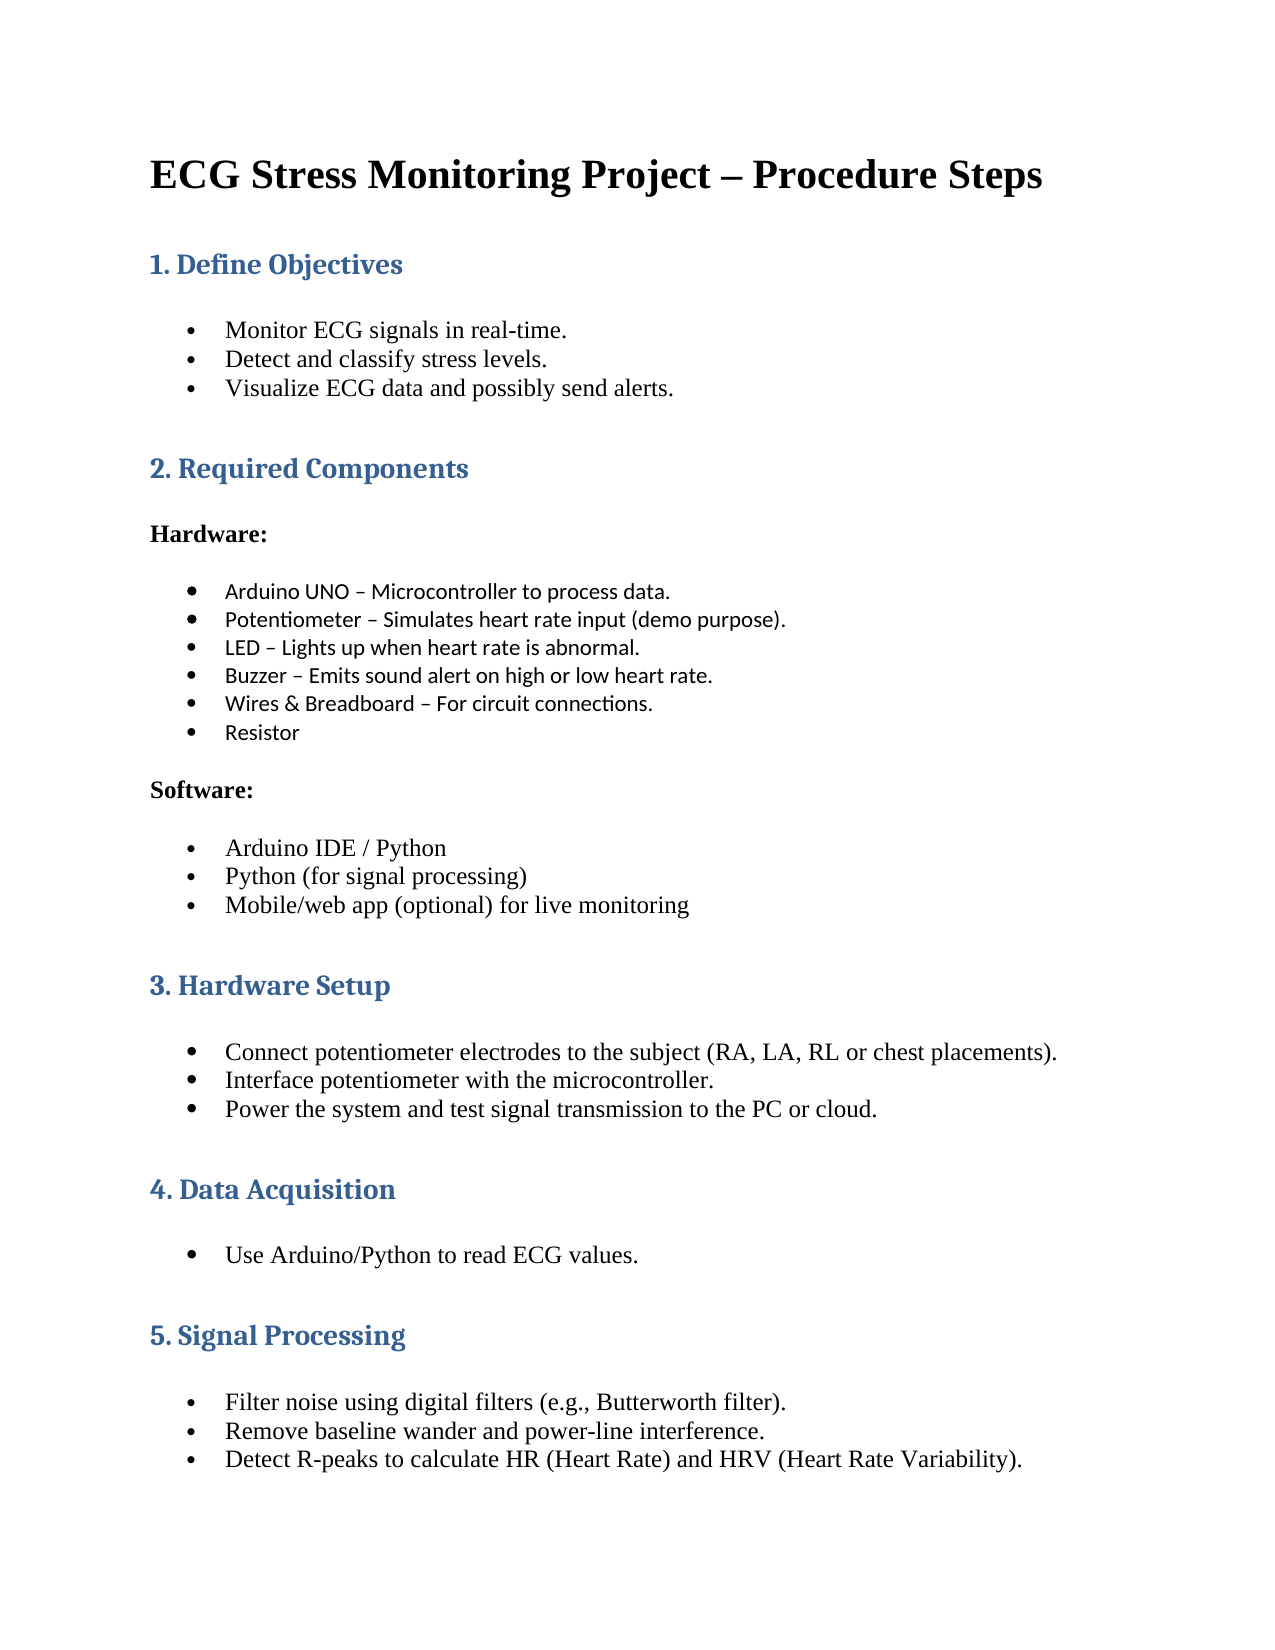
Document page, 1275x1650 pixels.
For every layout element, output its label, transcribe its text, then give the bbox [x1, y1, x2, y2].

text Software: [150, 775, 1125, 803]
list Monitor ECG signals in real-time. [187, 316, 1125, 344]
list Remove baseline wander and power-line interference. [187, 1416, 1125, 1444]
subtitle 4. Data Acquisition [150, 1173, 1125, 1206]
list Connect potentiometer electrodes to the subject (RA, LA, RL or chest placements). [187, 1037, 1125, 1065]
list Power the system and test signal transmission to the PC or cloud. [187, 1094, 1125, 1123]
text ECG Stress Monitoring Project – Procedure Steps [150, 150, 1125, 198]
subtitle 3. Hardware Setup [150, 969, 1125, 1002]
list Interface potentiometer with the microcontroller. [187, 1065, 1125, 1094]
list Detect and classify stress levels. [187, 344, 1125, 373]
list Buzzer – Emits sound alert on high or low heart rate. [187, 662, 1125, 689]
subtitle 1. Define Objectives [150, 248, 1125, 281]
list Arduino IDE / Python [187, 833, 1125, 861]
list Visualize ECG data and possibly send alerts. [187, 373, 1125, 402]
list Wires & Breadboard – For circuit connections. [187, 689, 1125, 718]
list Arduino UNO – Microcontroller to process data. [187, 577, 1125, 606]
list Python (for signal processing) [187, 861, 1125, 890]
subtitle 2. Required Components [150, 452, 1125, 485]
list Mobile/web app (optional) for live monitoring [187, 890, 1125, 919]
list Filter noise using digital filters (e.g., Butterworth filter). [187, 1387, 1125, 1416]
subtitle 5. Signal Processing [150, 1319, 1125, 1353]
list LED – Lights up when heart rate is abnormal. [187, 633, 1125, 662]
list Potentiometer – Simulates heart rate input (demo purpose). [187, 606, 1125, 633]
list Use Arduino/Python to read ECG values. [187, 1241, 1125, 1269]
list Detect R-peaks to calculate HR (Heart Rate) and HRV (Heart Rate Variability). [187, 1444, 1125, 1473]
text Hardware: [150, 519, 1125, 548]
list Resistor [187, 718, 1125, 746]
